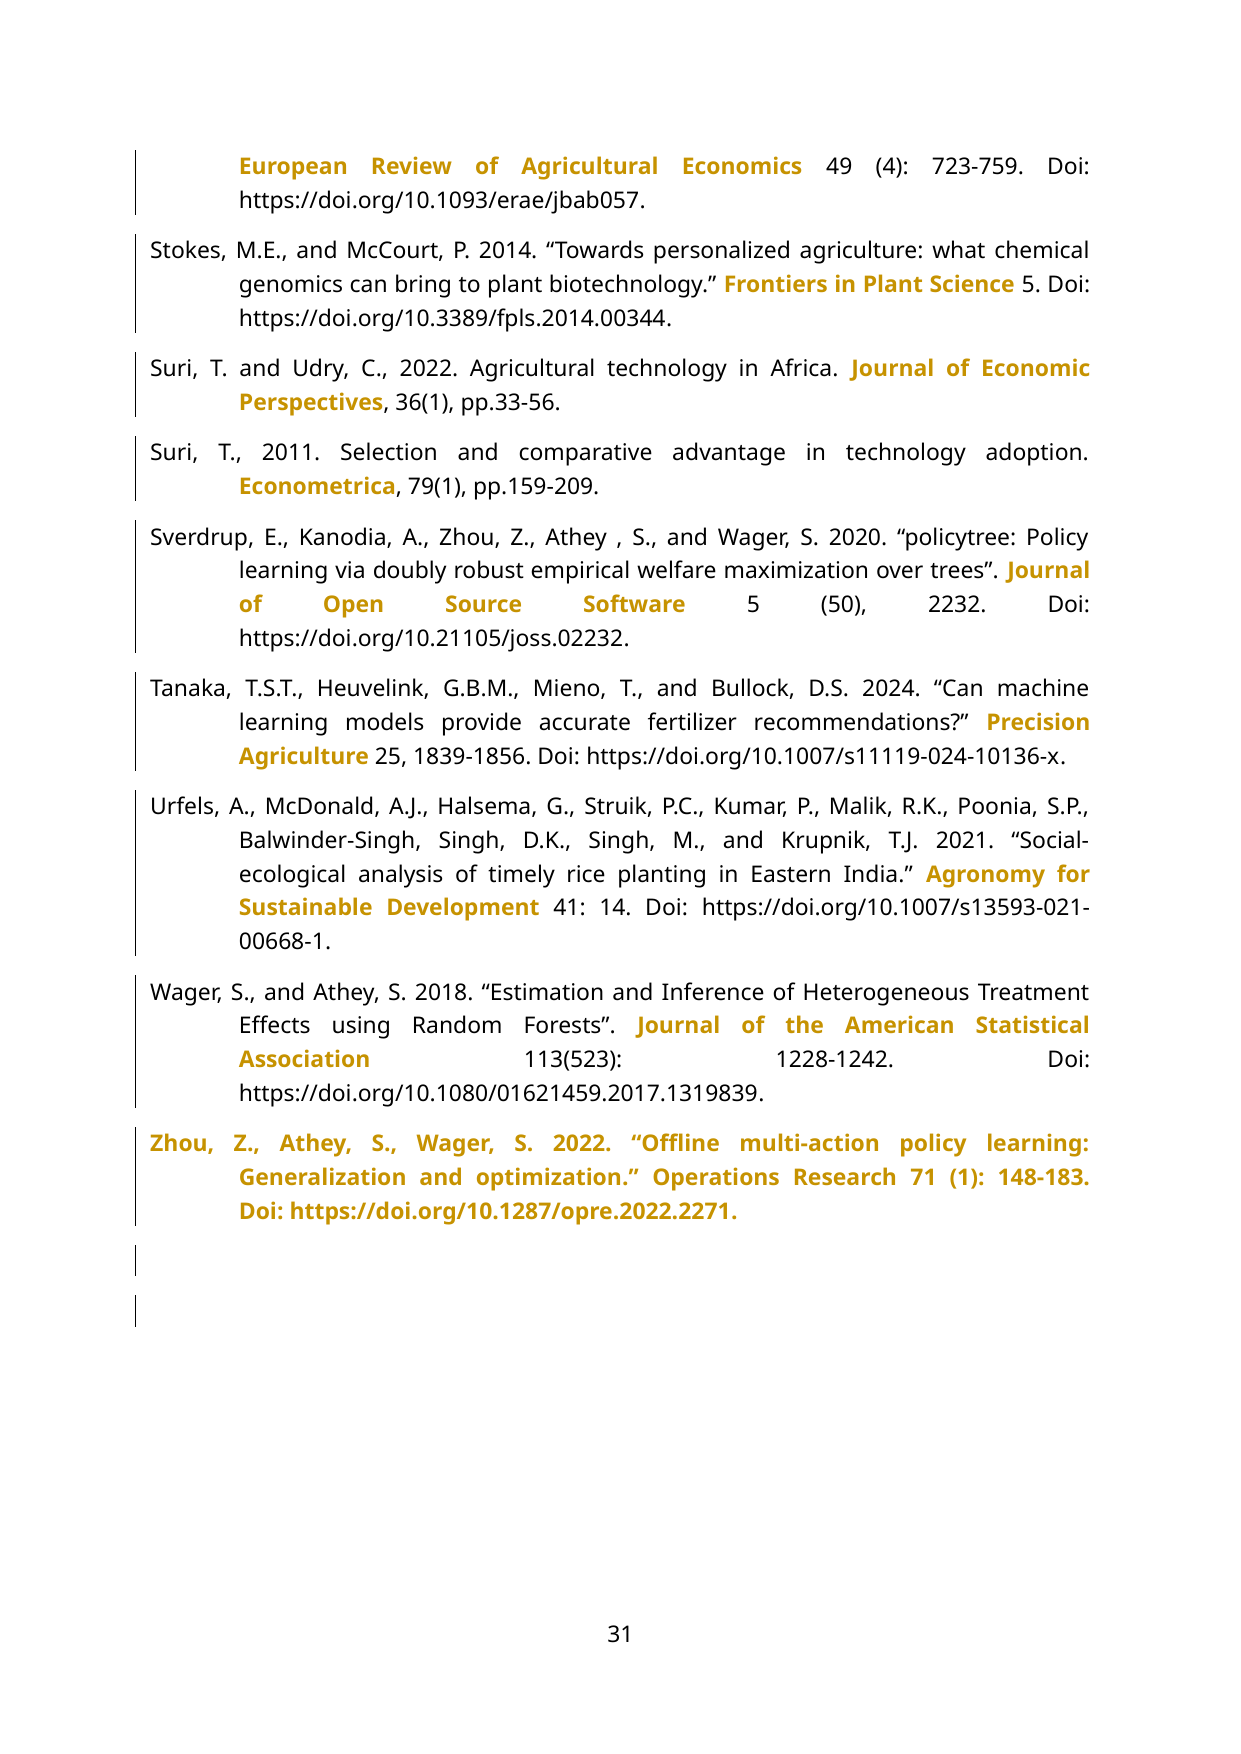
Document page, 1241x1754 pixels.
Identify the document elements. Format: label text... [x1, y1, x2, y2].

text Zhou, Z., Athey, S., Wager, S. 2022. “Offline multi-action policy learning: Generalization and optimization.” Operations Research 71 (1): 148-183. Doi: https://doi.org/10.1287/opre.2022.2271. [150, 1127, 1090, 1226]
text Wager, S., and Athey, S. 2018. “Estimation and Inference of Heterogeneous Treatment Effects using Random Forests”. Journal of the American Statistical Association 113(523): 1228-1242. Doi: https://doi.org/10.1080/01621459.2017.1319839. [150, 975, 1090, 1108]
text Suri, T. and Udry, C., 2022. Agricultural technology in Africa. Journal of Economic Perspectives, 36(1), pp.33-56. [150, 352, 1090, 417]
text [150, 150, 1090, 215]
text Suri, T., 2011. Selection and comparative advantage in technology adoption. Econometrica, 79(1), pp.159-209. [150, 436, 1090, 501]
text Sverdrup, E., Kanodia, A., Zhou, Z., Athey , S., and Wager, S. 2020. “policytree: Policy learning via doubly robust empirical welfare maximization over trees”. Journal of Open Source Software 5 (50), 2232. Doi: https://doi.org/10.21105/joss.02232. [150, 520, 1090, 653]
text Stokes, M.E., and McCourt, P. 2014. “Towards personalized agriculture: what chemical genomics can bring to plant biotechnology.” Frontiers in Plant Science 5. Doi: https://doi.org/10.3389/fpls.2014.00344. [150, 234, 1090, 333]
text Urfels, A., McDonald, A.J., Halsema, G., Struik, P.C., Kumar, P., Malik, R.K., Poonia, S.P., Balwinder-Singh, Singh, D.K., Singh, M., and Krupnik, T.J. 2021. “Social-ecological analysis of timely rice planting in Eastern India.” Agronomy for Sustainable Development 41: 14. Doi: https://doi.org/10.1007/s13593-021-00668-1. [150, 790, 1090, 956]
text Tanaka, T.S.T., Heuvelink, G.B.M., Mieno, T., and Bullock, D.S. 2024. “Can machine learning models provide accurate fertilizer recommendations?” Precision Agriculture 25, 1839-1856. Doi: https://doi.org/10.1007/s11119-024-10136-x. [150, 672, 1090, 771]
